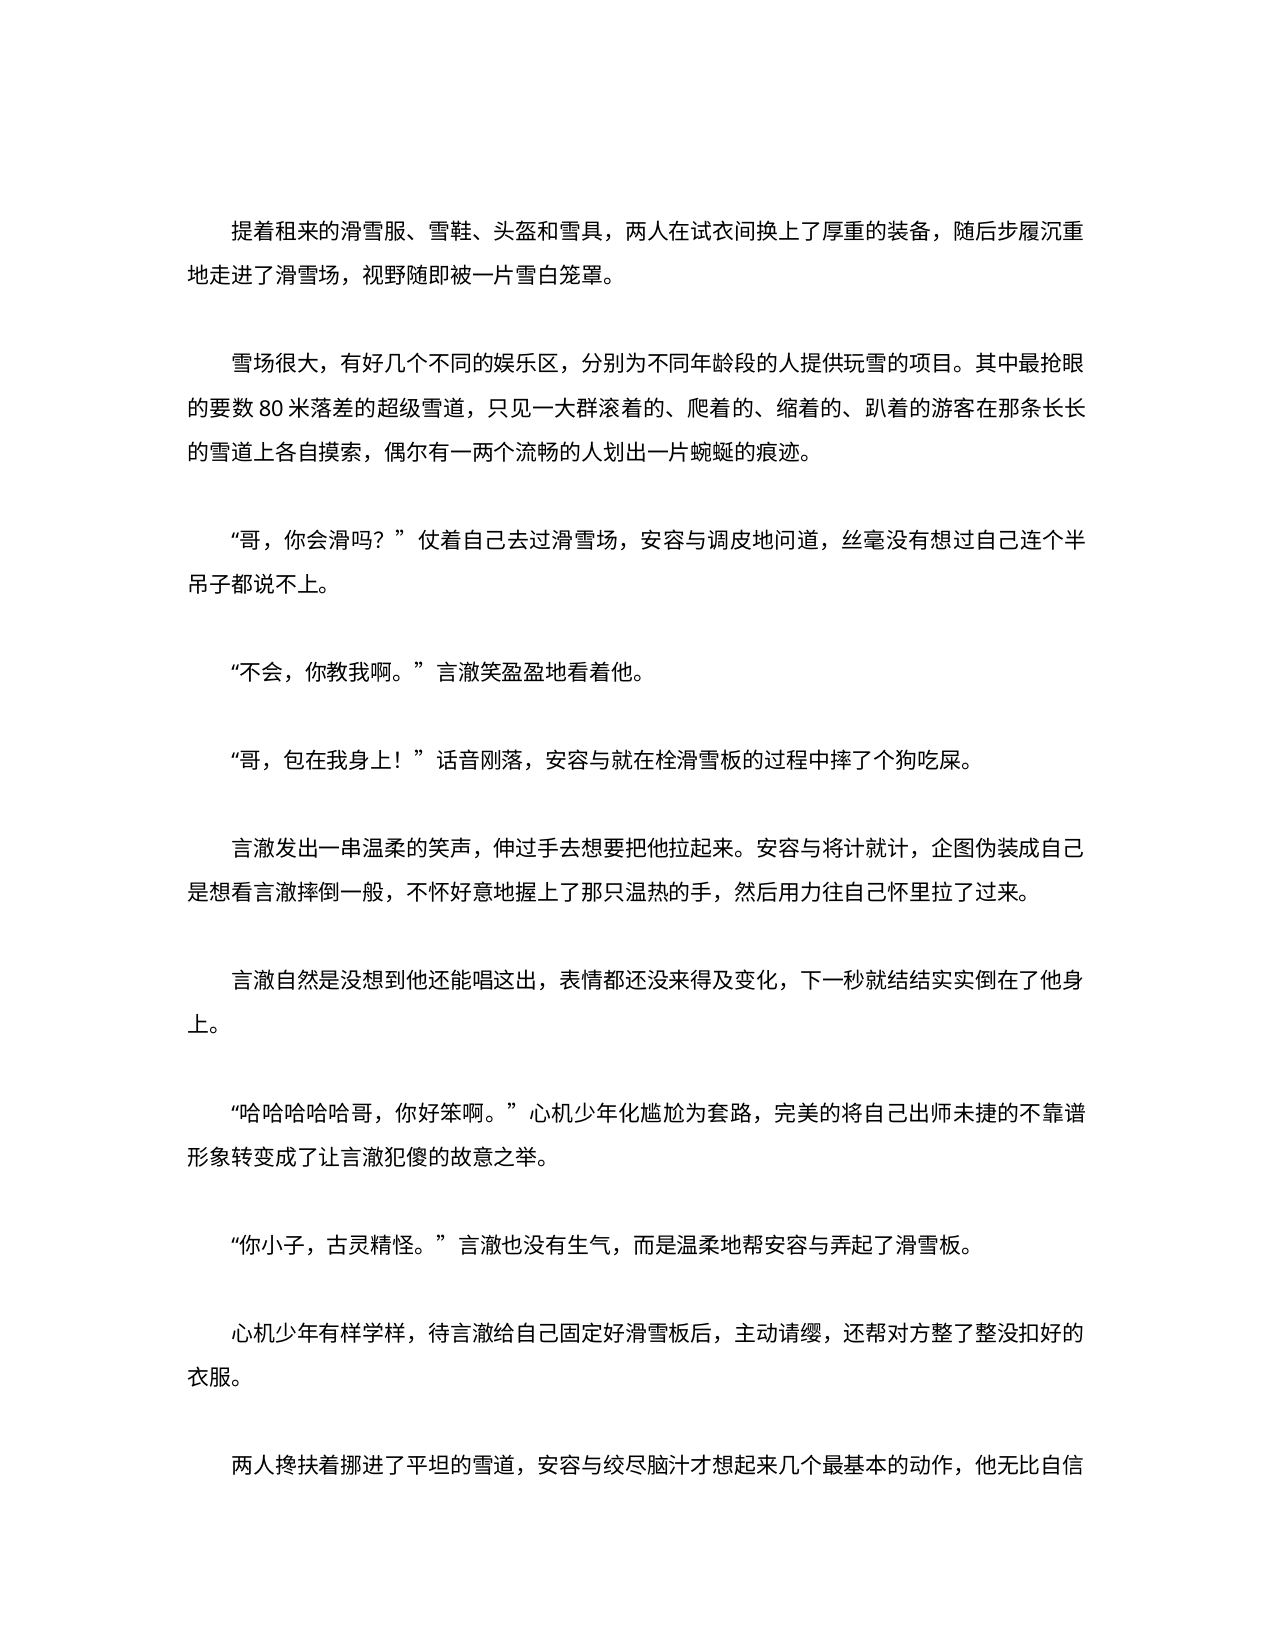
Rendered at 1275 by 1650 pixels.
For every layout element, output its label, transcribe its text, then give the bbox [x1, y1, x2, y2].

text 言澈发出一串温柔的笑声，伸过手去想要把他拉起来。安容与将计就计，企图伪装成自己是想看言澈摔倒一般，不怀好意地握上了那只温热的手，然后用力往自己怀里拉了过来。 [187, 825, 1087, 913]
text 心机少年有样学样，待言澈给自己固定好滑雪板后，主动请缨，还帮对方整了整没扣好的衣服。 [187, 1310, 1087, 1398]
text “不会，你教我啊。”言澈笑盈盈地看着他。 [187, 649, 1087, 693]
text “哈哈哈哈哈哥，你好笨啊。”心机少年化尴尬为套路，完美的将自己出师未捷的不靠谱形象转变成了让言澈犯傻的故意之举。 [187, 1089, 1087, 1177]
text 言澈自然是没想到他还能唱这出，表情都还没来得及变化，下一秒就结结实实倒在了他身上。 [187, 957, 1087, 1045]
text 雪场很大，有好几个不同的娱乐区，分别为不同年龄段的人提供玩雪的项目。其中最抢眼的要数80米落差的超级雪道，只见一大群滚着的、爬着的、缩着的、趴着的游客在那条长长的雪道上各自摸索，偶尔有一两个流畅的人划出一片蜿蜒的痕迹。 [187, 340, 1087, 472]
text “哥，你会滑吗？”仗着自己去过滑雪场，安容与调皮地问道，丝毫没有想过自己连个半吊子都说不上。 [187, 517, 1087, 605]
text “哥，包在我身上！”话音刚落，安容与就在栓滑雪板的过程中摔了个狗吃屎。 [187, 737, 1087, 781]
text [187, 1442, 1087, 1486]
text 提着租来的滑雪服、雪鞋、头盔和雪具，两人在试衣间换上了厚重的装备，随后步履沉重地走进了滑雪场，视野随即被一片雪白笼罩。 [187, 208, 1087, 296]
text “你小子，古灵精怪。”言澈也没有生气，而是温柔地帮安容与弄起了滑雪板。 [187, 1222, 1087, 1266]
